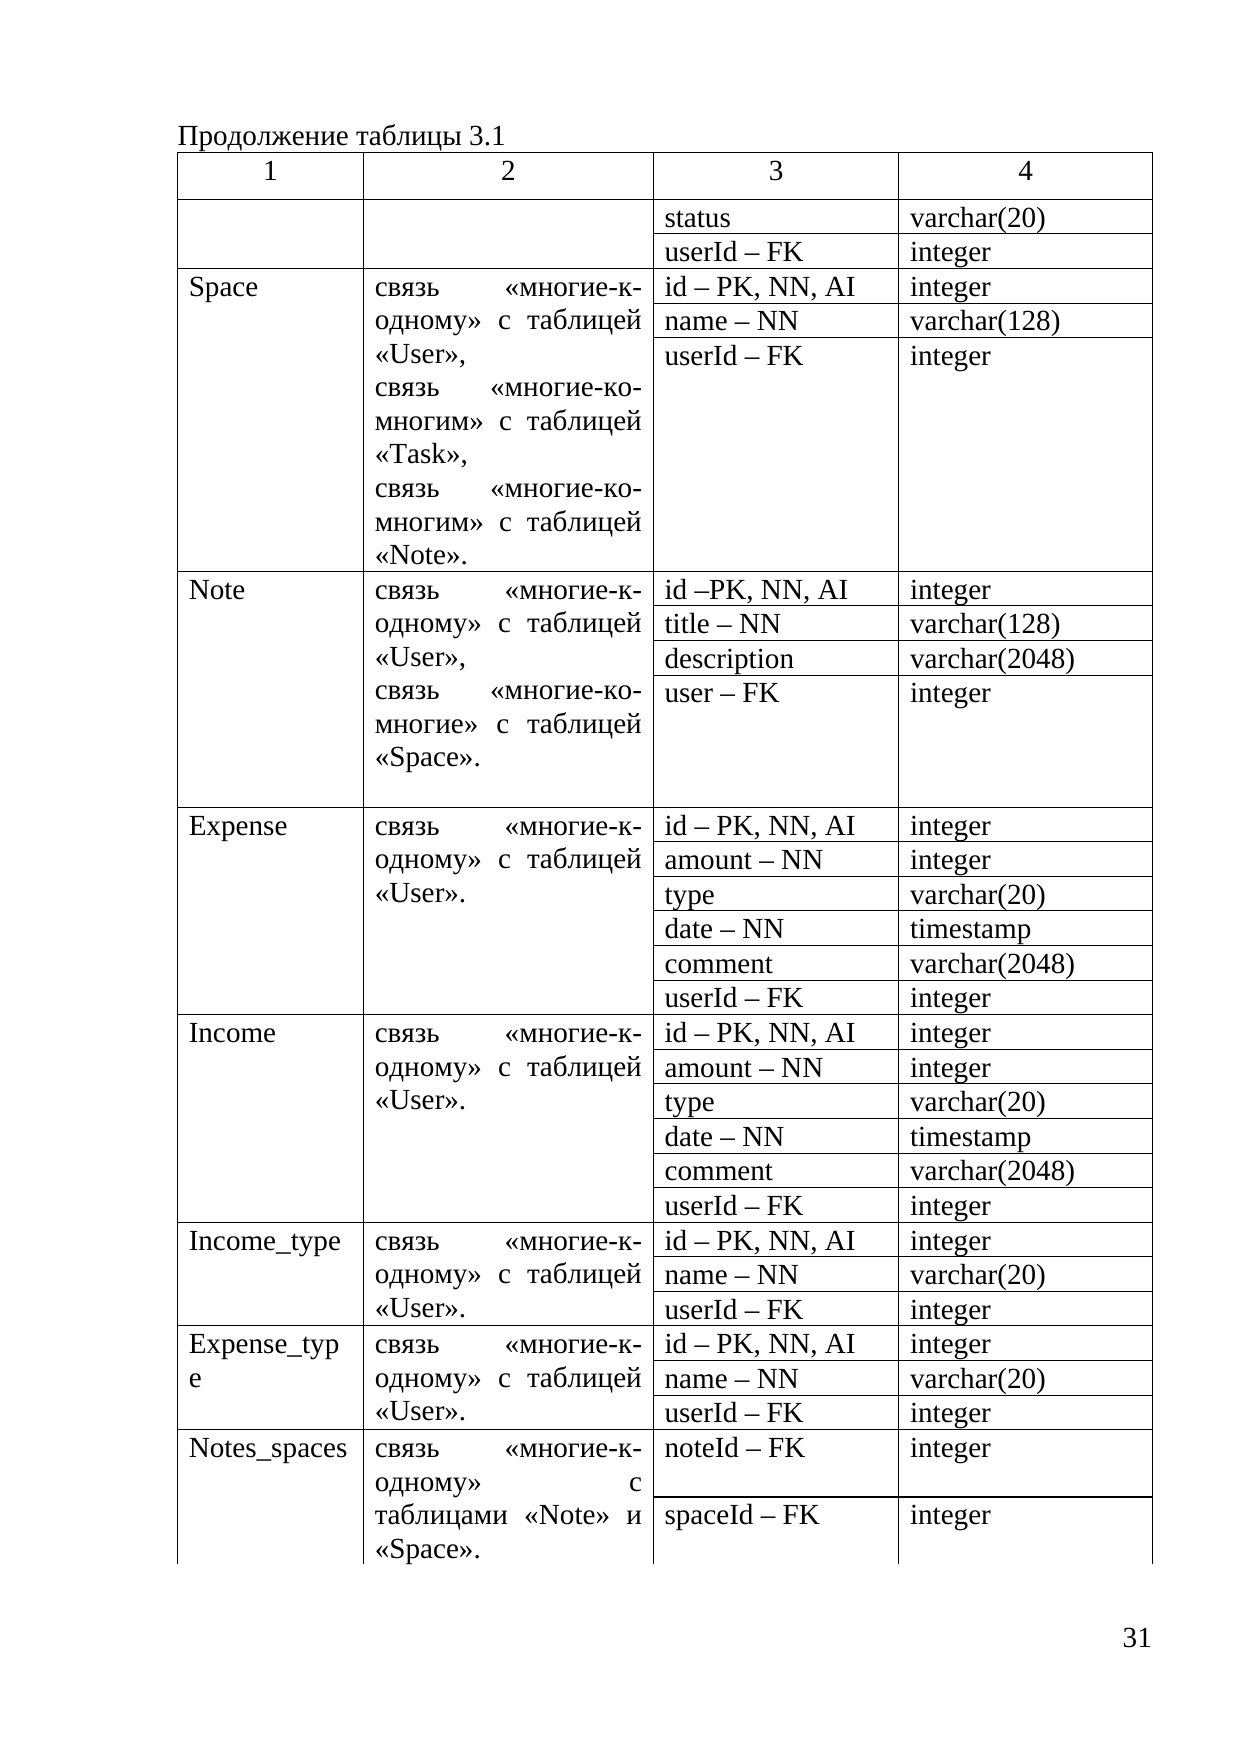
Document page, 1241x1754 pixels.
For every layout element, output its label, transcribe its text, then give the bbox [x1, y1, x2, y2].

table_cell varchar(128) [899, 304, 1152, 337]
table_cell Expense [178, 808, 363, 1014]
table_cell timestamp [899, 1119, 1152, 1152]
table_cell userId – FK [654, 338, 898, 571]
table_cell date – NN [654, 911, 898, 945]
table_cell связь «многие-к-одному» с таблицей «User», связь «многие-ко-многие» с таблицей «Space». [364, 572, 653, 807]
table_cell Note [178, 572, 363, 807]
table_cell Income [178, 1015, 363, 1222]
table_cell amount – NN [654, 842, 898, 876]
table_cell связь «многие-к-одному» с таблицами «Note» и «Space». [364, 1430, 653, 1564]
table_header 3 [654, 153, 898, 199]
table_cell integer [899, 676, 1152, 807]
table_cell Space [178, 269, 363, 571]
table_cell varchar(20) [899, 1084, 1152, 1118]
table_cell title – NN [654, 606, 898, 640]
table_cell date – NN [654, 1119, 898, 1152]
table_cell связь «многие-к-одному» с таблицей «User». [364, 1015, 653, 1222]
table_cell comment [654, 1154, 898, 1187]
table_cell Notes_spaces [178, 1430, 363, 1564]
table_cell Expense_type [178, 1326, 363, 1429]
table_cell [364, 200, 653, 268]
table_cell integer [899, 981, 1152, 1014]
table_cell integer [899, 842, 1152, 876]
table_cell id – PK, NN, AI [654, 1223, 898, 1256]
table_cell integer [899, 1223, 1152, 1256]
table_cell integer [899, 1188, 1152, 1222]
table_cell varchar(128) [899, 606, 1152, 640]
table_cell integer [899, 269, 1152, 302]
table_cell связь «многие-к-одному» с таблицей «User». [364, 808, 653, 1014]
table_cell timestamp [899, 911, 1152, 945]
table_cell userId – FK [654, 1292, 898, 1325]
table_cell integer [899, 1430, 1152, 1496]
table_cell userId – FK [654, 1188, 898, 1222]
table_cell varchar(20) [899, 1257, 1152, 1291]
table_cell name – NN [654, 304, 898, 337]
table_cell integer [899, 1498, 1152, 1564]
table_cell integer [899, 1326, 1152, 1360]
table_cell integer [899, 1015, 1152, 1049]
table_cell comment [654, 946, 898, 979]
table_cell user – FK [654, 676, 898, 807]
table_cell integer [899, 1292, 1152, 1325]
table_cell varchar(20) [899, 1361, 1152, 1394]
table_cell userId – FK [654, 234, 898, 268]
table_cell userId – FK [654, 981, 898, 1014]
table_cell varchar(2048) [899, 1154, 1152, 1187]
table_cell description [654, 641, 898, 674]
table_cell noteId – FK [654, 1430, 898, 1496]
table_cell Income_type [178, 1223, 363, 1325]
table_cell varchar(2048) [899, 946, 1152, 979]
table_cell status [654, 200, 898, 233]
table_cell integer [899, 338, 1152, 571]
table_cell id – PK, NN, AI [654, 1326, 898, 1360]
table_cell integer [899, 808, 1152, 841]
table_cell spaceId – FK [654, 1498, 898, 1564]
table_cell id – PK, NN, AI [654, 269, 898, 302]
table_cell id –PK, NN, AI [654, 572, 898, 605]
table_cell связь «многие-к-одному» с таблицей «User». [364, 1223, 653, 1325]
table_cell integer [899, 572, 1152, 605]
table_header 1 [178, 153, 363, 199]
table_cell varchar(2048) [899, 641, 1152, 674]
table_cell varchar(20) [899, 200, 1152, 233]
table_cell [178, 200, 363, 268]
table_cell varchar(20) [899, 877, 1152, 910]
table_cell type [654, 1084, 898, 1118]
table_cell связь «многие-к-одному» с таблицей «User». [364, 1326, 653, 1429]
table_cell type [654, 877, 898, 910]
table_header 2 [364, 153, 653, 199]
text Продолжение таблицы 3.1 [177, 118, 1152, 152]
table_cell связь «многие-к-одному» с таблицей «User», связь «многие-ко-многим» с таблицей «Task», связь «многие-ко-многим» с таблицей «Note». [364, 269, 653, 571]
table_header 4 [899, 153, 1152, 199]
table_cell id – PK, NN, AI [654, 808, 898, 841]
table_cell integer [899, 1396, 1152, 1429]
table_cell name – NN [654, 1257, 898, 1291]
table_cell amount – NN [654, 1050, 898, 1083]
table_cell id – PK, NN, AI [654, 1015, 898, 1049]
table_cell integer [899, 234, 1152, 268]
table_cell name – NN [654, 1361, 898, 1394]
table_cell userId – FK [654, 1396, 898, 1429]
table_cell integer [899, 1050, 1152, 1083]
